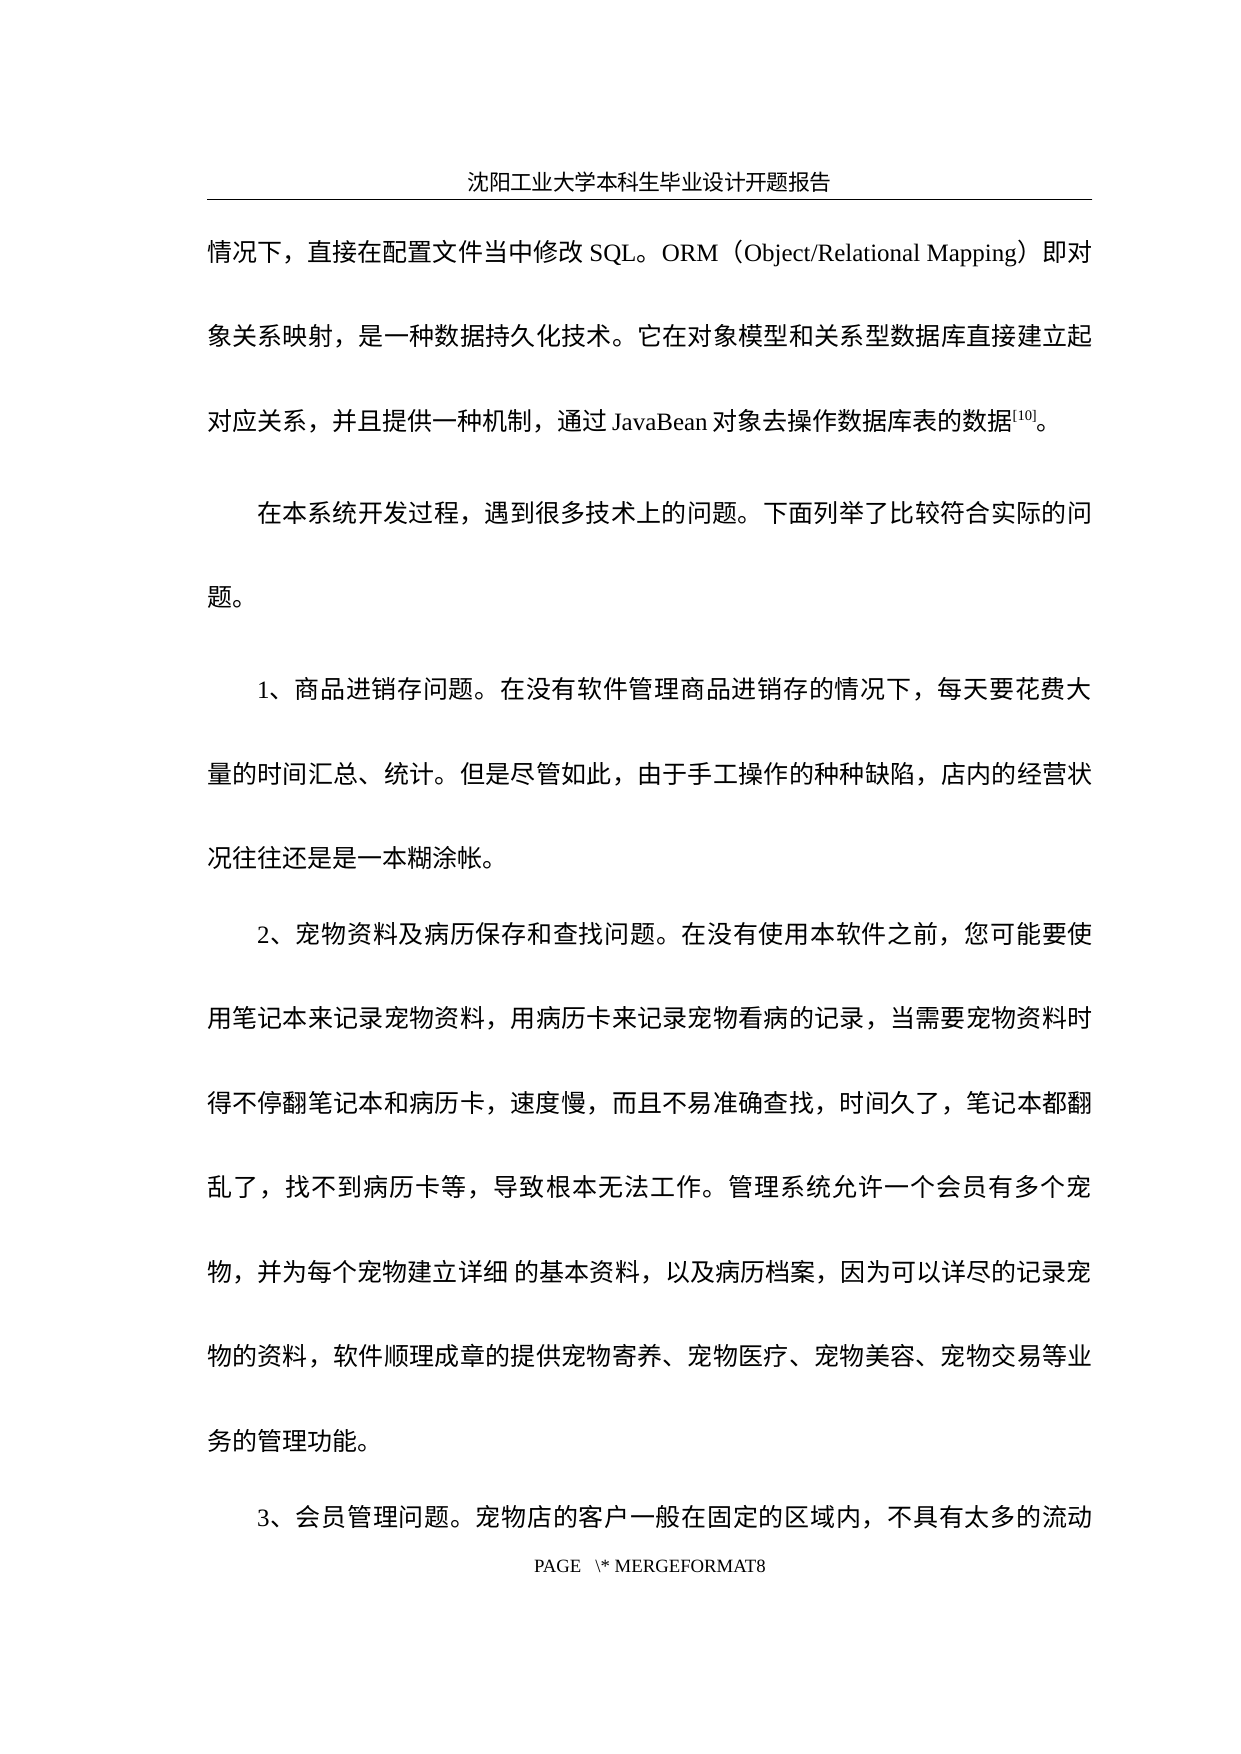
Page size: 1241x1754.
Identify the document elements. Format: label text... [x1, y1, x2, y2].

list 2、宠物资料及病历保存和查找问题。在没有使用本软件之前，您可能要使用笔记本来记录宠物资料，用病历卡来记录宠物看病的记录，当需要宠物资料时得不停翻笔记本和病历卡，速度慢，而且不易准确查找，时间久了，笔记本都翻乱了，找不到病历卡等，导致根本无法工作。管理系统允许一个会员有多个宠物，并为每个宠物建立详细 的基本资料，以及病历档案，因为可以详尽的记录宠物的资料，软件顺理成章的提供宠物寄养、宠物医疗、宠物美容、宠物交易等业务的管理功能。 [207, 900, 1092, 1472]
list 商品进销存问题。在没有软件管理商品进销存的情况下，每天要花费大量的时间汇总、统计。但是尽管如此，由于手工操作的种种缺陷，店内的经营状况往往还是是一本糊涂帐。 [207, 655, 1092, 889]
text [207, 218, 1092, 452]
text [207, 1483, 1092, 1548]
list 在本系统开发过程，遇到很多技术上的问题。下面列举了比较符合实际的问题。 [207, 479, 1092, 628]
